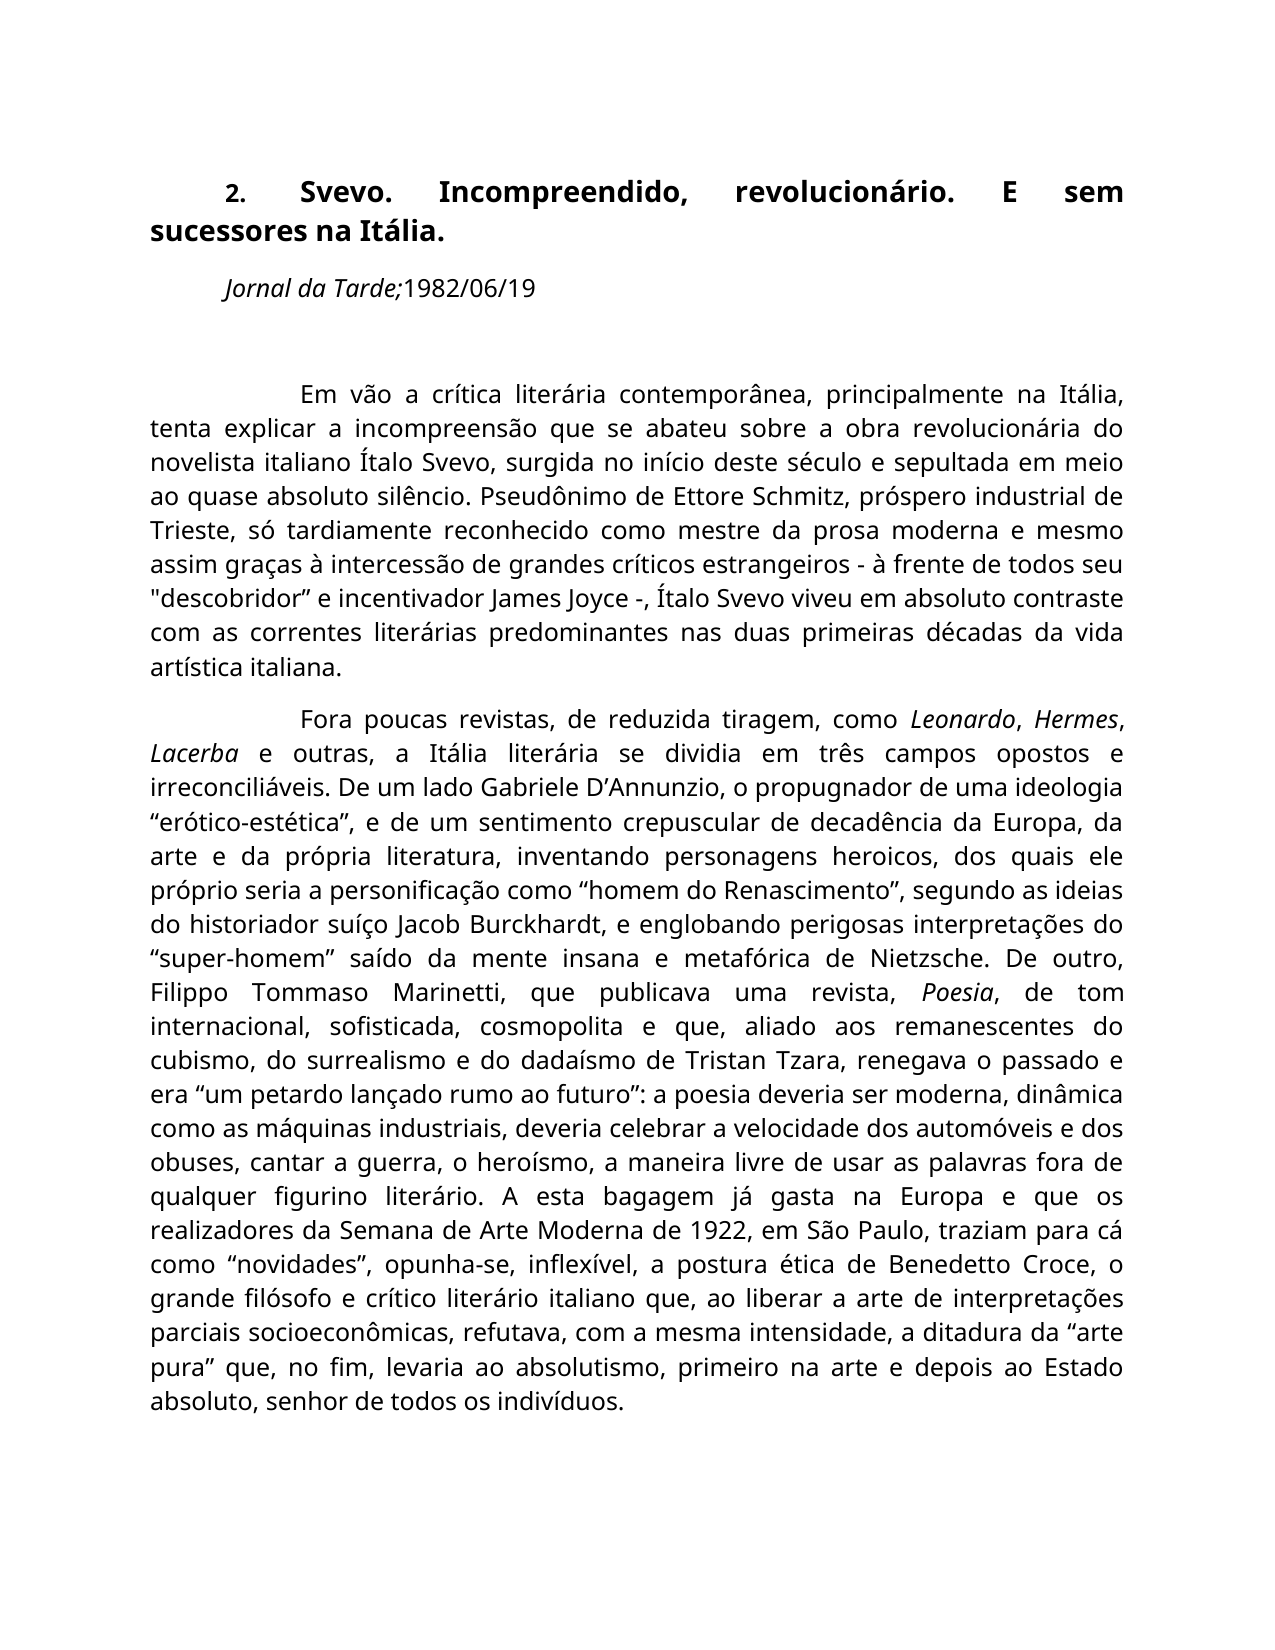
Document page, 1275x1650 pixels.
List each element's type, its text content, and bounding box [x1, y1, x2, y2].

subtitle Svevo. Incompreendido, revolucionário. E sem sucessores na Itália. [150, 171, 1125, 250]
text Fora poucas revistas, de reduzida tiragem, como Leonardo, Hermes, Lacerba e outras, a Itália literária se dividia em três campos opostos e irreconciliáveis. De um lado Gabriele D’Annunzio, o propugnador de uma ideologia “erótico-estética”, e de um sentimento crepuscular de decadência da Europa, da arte e da própria literatura, inventando personagens heroicos, dos quais ele próprio seria a personificação como “homem do Renascimento”, segundo as ideias do historiador suíço Jacob Burckhardt, e englobando perigosas interpretações do “super-homem” saído da mente insana e metafórica de Nietzsche. De outro, Filippo Tommaso Marinetti, que publicava uma revista, Poesia, de tom internacional, sofisticada, cosmopolita e que, aliado aos remanescentes do cubismo, do surrealismo e do dadaísmo de Tristan Tzara, renegava o passado e era “um petardo lançado rumo ao futuro”: a poesia deveria ser moderna, dinâmica como as máquinas industriais, deveria celebrar a velocidade dos automóveis e dos obuses, cantar a guerra, o heroísmo, a maneira livre de usar as palavras fora de qualquer figurino literário. A esta bagagem já gasta na Europa e que os realizadores da Semana de Arte Moderna de 1922, em São Paulo, traziam para cá como “novidades”, opunha-se, inflexível, a postura ética de Benedetto Croce, o grande filósofo e crítico literário italiano que, ao liberar a arte de interpretações parciais socioeconômicas, refutava, com a mesma intensidade, a ditadura da “arte pura” que, no fim, levaria ao absolutismo, primeiro na arte e depois ao Estado absoluto, senhor de todos os indivíduos. [150, 702, 1125, 1417]
text Em vão a crítica literária contemporânea, principalmente na Itália, tenta explicar a incompreensão que se abateu sobre a obra revolucionária do novelista italiano Ítalo Svevo, surgida no início deste século e sepultada em meio ao quase absoluto silêncio. Pseudônimo de Ettore Schmitz, próspero industrial de Trieste, só tardiamente reconhecido como mestre da prosa moderna e mesmo assim graças à intercessão de grandes críticos estrangeiros - à frente de todos seu "descobridor” e incentivador James Joyce -, Ítalo Svevo viveu em absoluto contraste com as correntes literárias predominantes nas duas primeiras décadas da vida artística italiana. [150, 377, 1125, 683]
text Jornal da Tarde;1982/06/19 [150, 271, 1125, 305]
